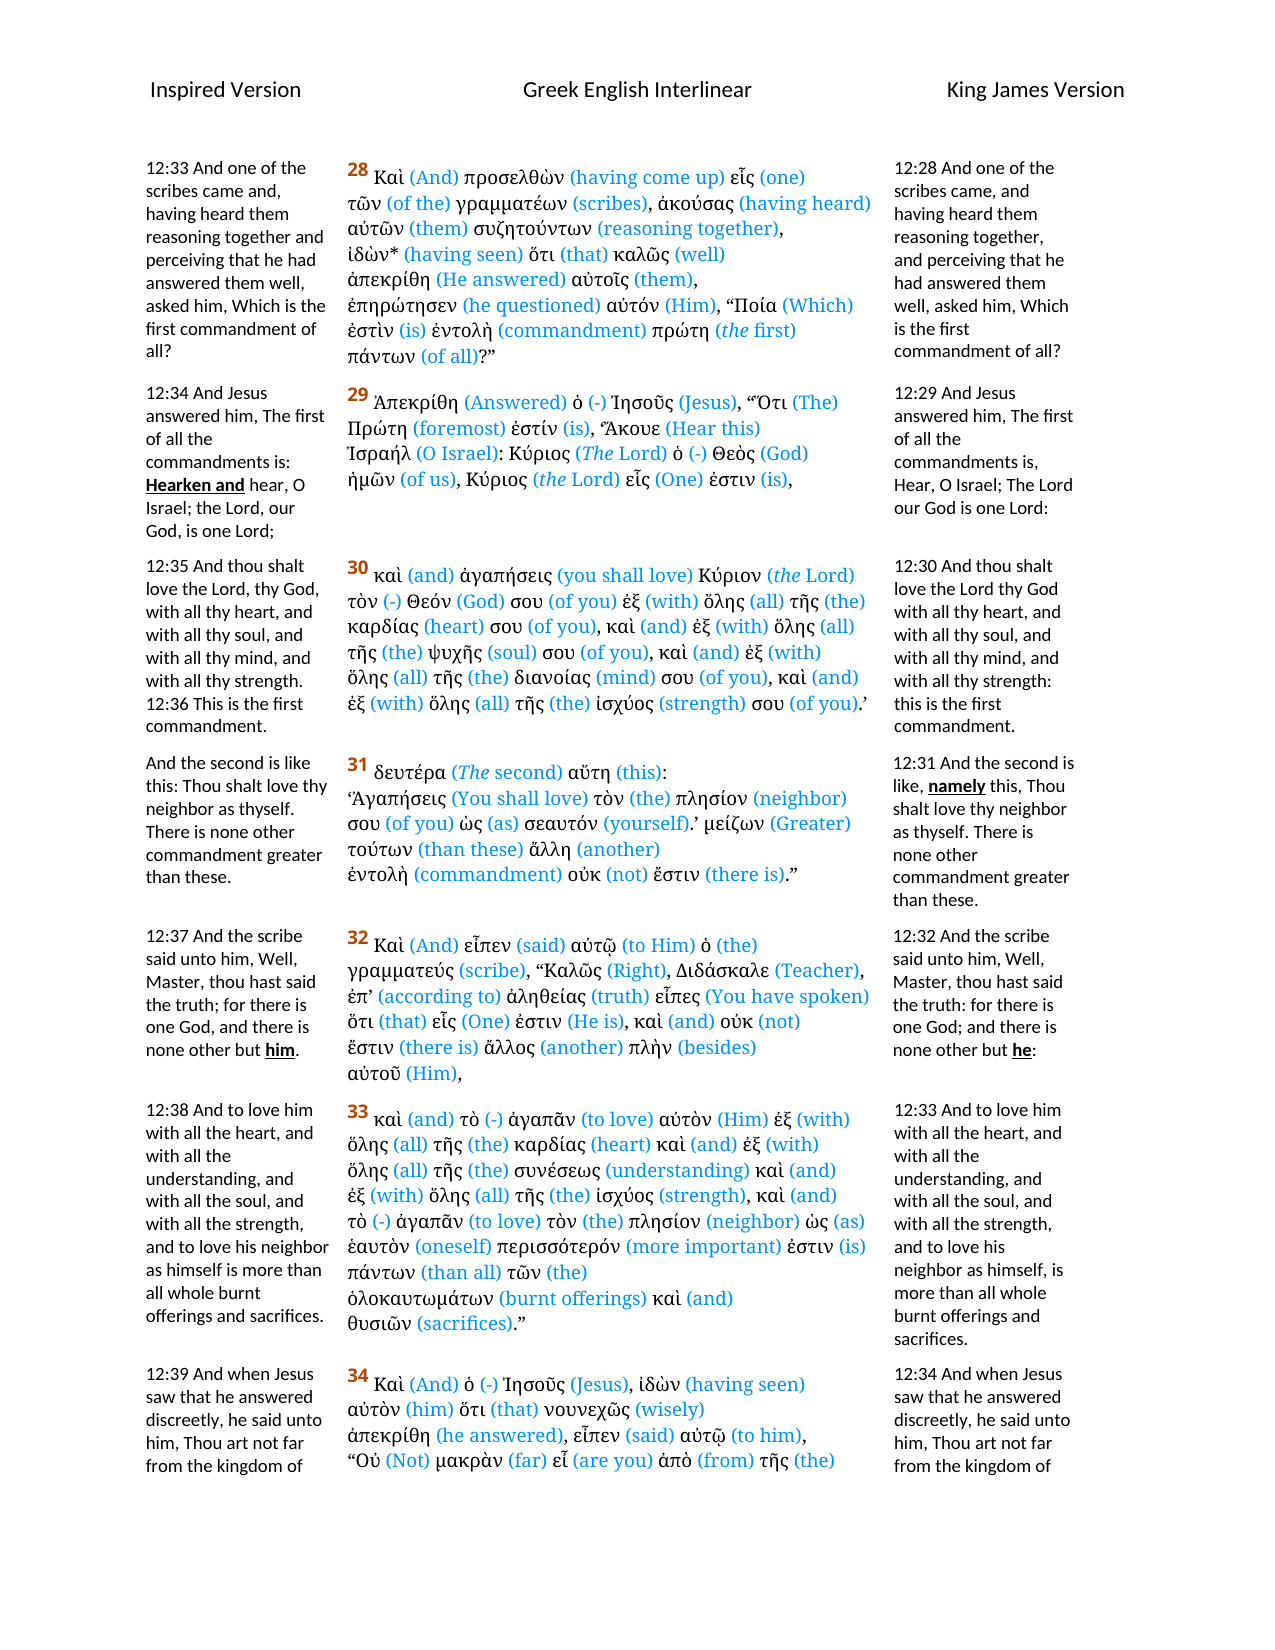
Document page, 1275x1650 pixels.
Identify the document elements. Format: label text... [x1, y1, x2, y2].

table_cell 12:28 And one of the scribes came, and having heard them reasoning together, and perceiving that he had answered them well, asked him, Which is the first commandment of all? [881, 150, 1087, 375]
table_cell 12:29 And Jesus answered him, The first of all the commandments is, Hear, O Israel; The Lord our God is one Lord: [881, 375, 1087, 548]
table_cell And the second is like this: Thou shalt love thy neighbor as thyself. There is none other commandment greater than these. [134, 745, 341, 918]
table_cell 29 Ἀπεκρίθη (Answered) ὁ (-) Ἰησοῦς (Jesus), “Ὅτι (The) Πρώτη (foremost) ἐστίν (is), ‘Ἄκουε (Hear this) Ἰσραήλ (O Israel): Κύριος (The Lord) ὁ (-) Θεὸς (God) ἡμῶν (of us), Κύριος (the Lord) εἷς (One) ἐστιν (is), [341, 375, 881, 548]
table_cell 12:37 And the scribe said unto him, Well, Master, thou hast said the truth; for there is one God, and there is none other but him. [134, 918, 341, 1092]
table_cell 33 καὶ (and) τὸ (-) ἀγαπᾶν (to love) αὐτὸν (Him) ἐξ (with) ὅλης (all) τῆς (the) καρδίας (heart) καὶ (and) ἐξ (with) ὅλης (all) τῆς (the) συνέσεως (understanding) καὶ (and) ἐξ (with) ὅλης (all) τῆς (the) ἰσχύος (strength), καὶ (and) τὸ (-) ἀγαπᾶν (to love) τὸν (the) πλησίον (neighbor) ὡς (as) ἑαυτὸν (oneself) περισσότερόν (more important) ἐστιν (is) πάντων (than all) τῶν (the) ὁλοκαυτωμάτων (burnt offerings) καὶ (and) θυσιῶν (sacrifices).” [341, 1092, 881, 1356]
table_cell 12:30 And thou shalt love the Lord thy God with all thy heart, and with all thy soul, and with all thy mind, and with all thy strength: this is the first commandment. [881, 548, 1087, 745]
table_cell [134, 1356, 341, 1483]
table_cell 32 Καὶ (And) εἶπεν (said) αὐτῷ (to Him) ὁ (the) γραμματεύς (scribe), “Καλῶς (Right), Διδάσκαλε (Teacher), ἐπ’ (according to) ἀληθείας (truth) εἶπες (You have spoken) ὅτι (that) εἷς (One) ἐστιν (He is), καὶ (and) οὐκ (not) ἔστιν (there is) ἄλλος (another) πλὴν (besides) αὐτοῦ (Him), [341, 918, 881, 1092]
table_cell 12:32 And the scribe said unto him, Well, Master, thou hast said the truth: for there is one God; and there is none other but he: [881, 918, 1087, 1092]
table_cell 12:33 And one of the scribes came and, having heard them reasoning together and perceiving that he had answered them well, asked him, Which is the first commandment of all? [134, 150, 341, 375]
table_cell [881, 1356, 1087, 1483]
table_cell 12:35 And thou shalt love the Lord, thy God, with all thy heart, and with all thy soul, and with all thy mind, and with all thy strength. 12:36 This is the first commandment. [134, 548, 341, 745]
table_cell 12:33 And to love him with all the heart, and with all the understanding, and with all the soul, and with all the strength, and to love his neighbor as himself, is more than all whole burnt offerings and sacrifices. [881, 1092, 1087, 1356]
table_cell 30 καὶ (and) ἀγαπήσεις (you shall love) Κύριον (the Lord) τὸν (-) Θεόν (God) σου (of you) ἐξ (with) ὅλης (all) τῆς (the) καρδίας (heart) σου (of you), καὶ (and) ἐξ (with) ὅλης (all) τῆς (the) ψυχῆς (soul) σου (of you), καὶ (and) ἐξ (with) ὅλης (all) τῆς (the) διανοίας (mind) σου (of you), καὶ (and) ἐξ (with) ὅλης (all) τῆς (the) ἰσχύος (strength) σου (of you).’ [341, 548, 881, 745]
table_cell 31 δευτέρα (The second) αὕτη (this): ‘Ἀγαπήσεις (You shall love) τὸν (the) πλησίον (neighbor) σου (of you) ὡς (as) σεαυτόν (yourself).’ μείζων (Greater) τούτων (than these) ἄλλη (another) ἐντολὴ (commandment) οὐκ (not) ἔστιν (there is).” [341, 745, 881, 918]
table_cell 12:34 And Jesus answered him, The first of all the commandments is: Hearken and hear, O Israel; the Lord, our God, is one Lord; [134, 375, 341, 548]
table_cell 12:38 And to love him with all the heart, and with all the understanding, and with all the soul, and with all the strength, and to love his neighbor as himself is more than all whole burnt offerings and sacrifices. [134, 1092, 341, 1356]
table_cell 12:31 And the second is like, namely this, Thou shalt love thy neighbor as thyself. There is none other commandment greater than these. [881, 745, 1087, 918]
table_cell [341, 1356, 881, 1483]
table_cell 28 Καὶ (And) προσελθὼν (having come up) εἷς (one) τῶν (of the) γραμματέων (scribes), ἀκούσας (having heard) αὐτῶν (them) συζητούντων (reasoning together), ἰδὼν* (having seen) ὅτι (that) καλῶς (well) ἀπεκρίθη (He answered) αὐτοῖς (them), ἐπηρώτησεν (he questioned) αὐτόν (Him), “Ποία (Which) ἐστὶν (is) ἐντολὴ (commandment) πρώτη (the first) πάντων (of all)?” [341, 150, 881, 375]
